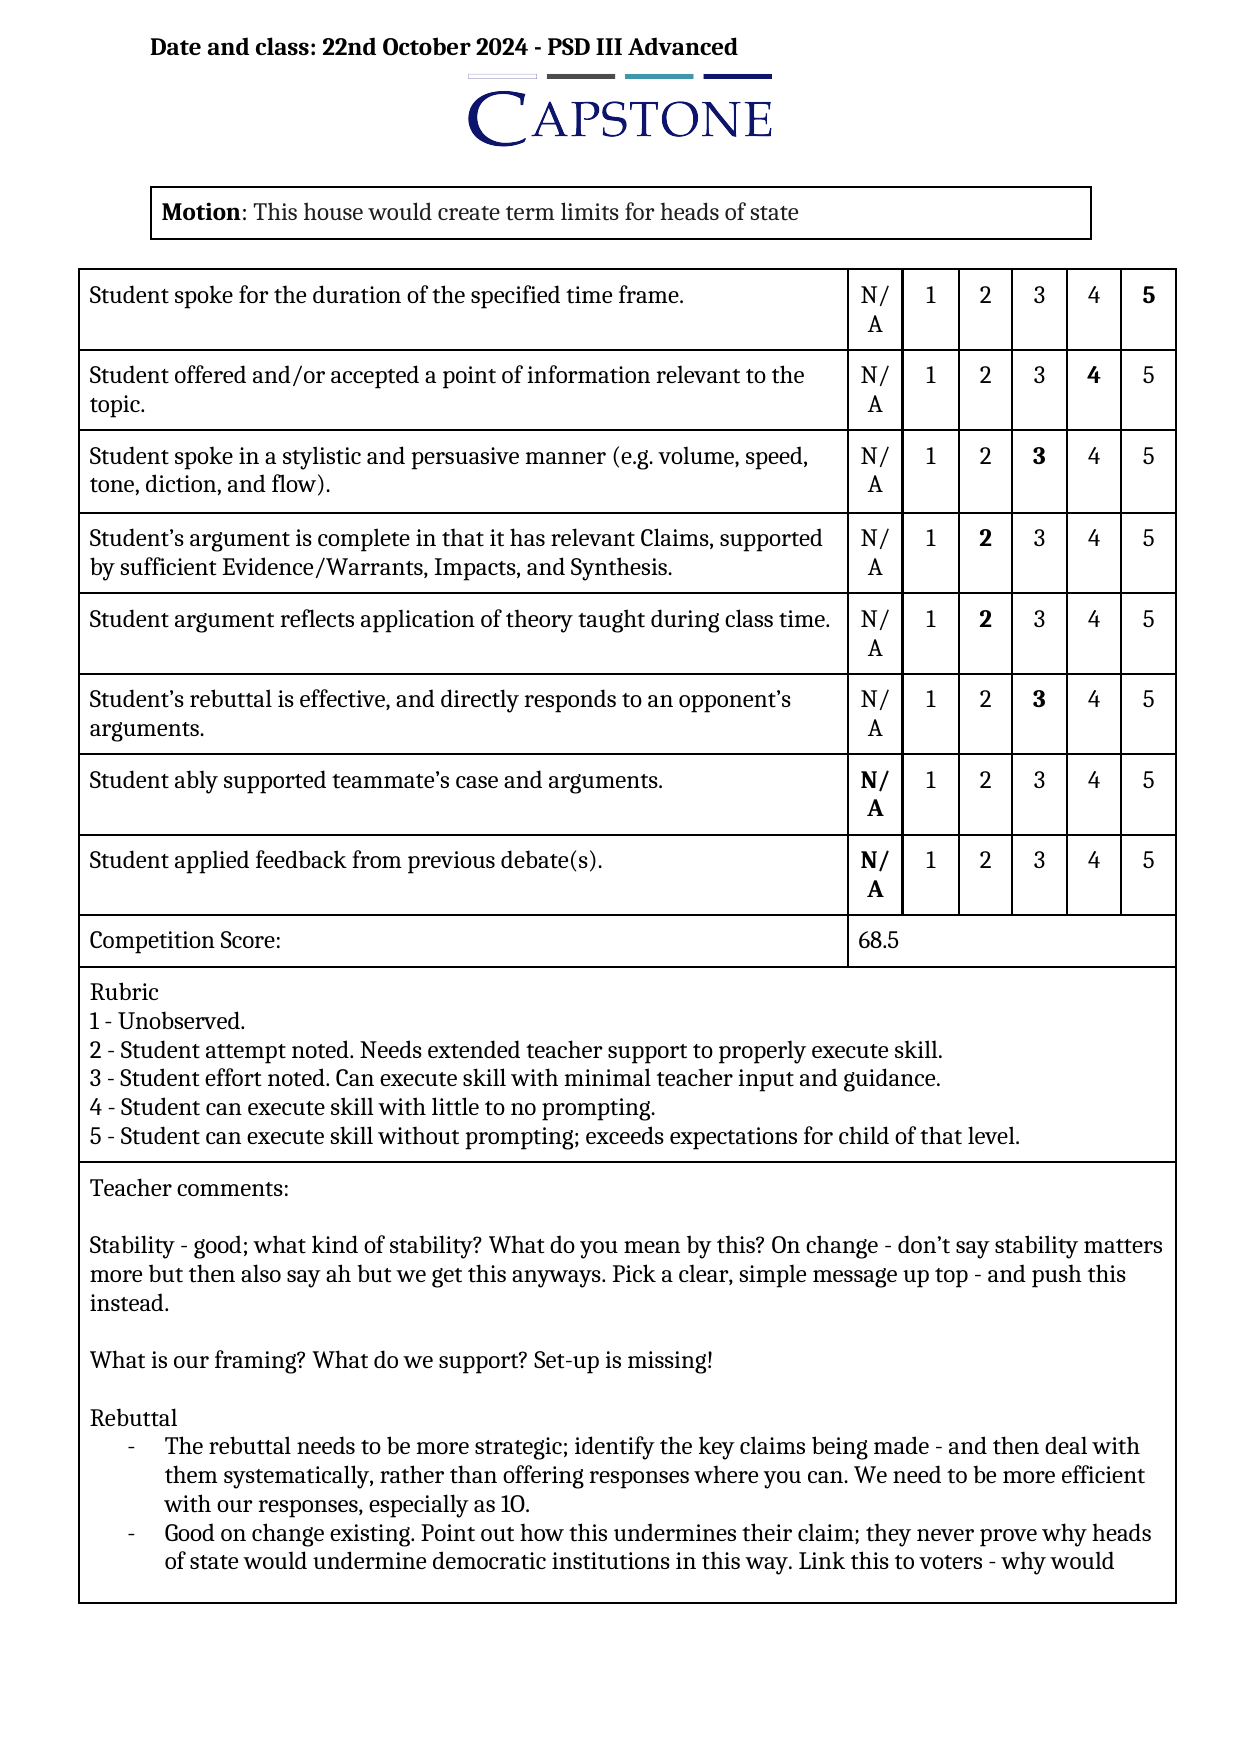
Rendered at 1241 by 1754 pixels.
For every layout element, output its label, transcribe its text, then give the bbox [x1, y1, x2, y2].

table_cell 2 [960, 514, 1011, 592]
table_cell N/A [849, 675, 901, 753]
table_header Student spoke for the duration of the specified time frame. [80, 270, 847, 349]
table_cell 4 [1068, 514, 1120, 592]
table_cell N/A [849, 755, 901, 833]
table_header 2 [960, 270, 1011, 349]
table_header 4 [1068, 270, 1120, 349]
table_cell 4 [1068, 594, 1120, 673]
table_cell 4 [1068, 351, 1120, 429]
table_cell Student ably supported teammate’s case and arguments. [80, 755, 847, 833]
table_cell 4 [1068, 755, 1120, 833]
table_cell 2 [960, 755, 1011, 833]
table_cell N/A [849, 836, 901, 914]
table_cell Student’s argument is complete in that it has relevant Claims, supported by sufficient Evidence/Warrants, Impacts, and Synthesis. [80, 514, 847, 592]
table_header N/A [849, 270, 901, 349]
table_cell Student offered and/or accepted a point of information relevant to the topic. [80, 351, 847, 429]
table_cell Competition Score: [80, 916, 847, 966]
table_cell Student applied feedback from previous debate(s). [80, 836, 847, 914]
table_cell 1 [904, 514, 958, 592]
table_cell 5 [1122, 675, 1175, 753]
table_cell 1 [904, 594, 958, 673]
table_cell 1 [904, 755, 958, 833]
table_cell 68.5 [849, 916, 1175, 966]
table_cell 5 [1122, 594, 1175, 673]
table_cell 3 [1013, 675, 1066, 753]
table_cell N/A [849, 351, 901, 429]
table_cell 5 [1122, 431, 1175, 512]
table_cell Student argument reflects application of theory taught during class time. [80, 594, 847, 673]
table_cell 5 [1122, 755, 1175, 833]
table_cell 1 [904, 431, 958, 512]
table_cell 1 [904, 351, 958, 429]
table_cell 2 [960, 836, 1011, 914]
table_cell 5 [1122, 836, 1175, 914]
table_cell 5 [1122, 351, 1175, 429]
table_cell 4 [1068, 431, 1120, 512]
table_cell 3 [1013, 431, 1066, 512]
table_cell 3 [1013, 594, 1066, 673]
table_cell 3 [1013, 836, 1066, 914]
table_cell 3 [1013, 514, 1066, 592]
table_cell 2 [960, 675, 1011, 753]
table_header 5 [1122, 270, 1175, 349]
table_cell 2 [960, 431, 1011, 512]
table_cell N/A [849, 514, 901, 592]
table_header Motion: This house would create term limits for heads of state [152, 188, 1090, 237]
table_cell 1 [904, 675, 958, 753]
table_cell N/A [849, 431, 901, 512]
table_cell Student’s rebuttal is effective, and directly responds to an opponent’s arguments. [80, 675, 847, 753]
table_header 1 [904, 270, 958, 349]
table_cell 2 [960, 594, 1011, 673]
table_cell 3 [1013, 351, 1066, 429]
table_cell Student spoke in a stylistic and persuasive manner (e.g. volume, speed, tone, diction, and flow). [80, 431, 847, 512]
table_cell N/A [849, 594, 901, 673]
table_cell 4 [1068, 836, 1120, 914]
table_cell 4 [1068, 675, 1120, 753]
table_header 3 [1013, 270, 1066, 349]
table_cell 3 [1013, 755, 1066, 833]
table_cell 2 [960, 351, 1011, 429]
table_cell Rubric 1 - Unobserved. 2 - Student attempt noted. Needs extended teacher support to properly execute skill. 3 - Student effort noted. Can execute skill with minimal teacher input and guidance. 4 - Student can execute skill with little to no prompting. 5 - Student can execute skill without prompting; exceeds expectations for child of that level. [80, 968, 1175, 1161]
picture [460, 66, 781, 153]
table_cell 5 [1122, 514, 1175, 592]
table_cell 1 [904, 836, 958, 914]
